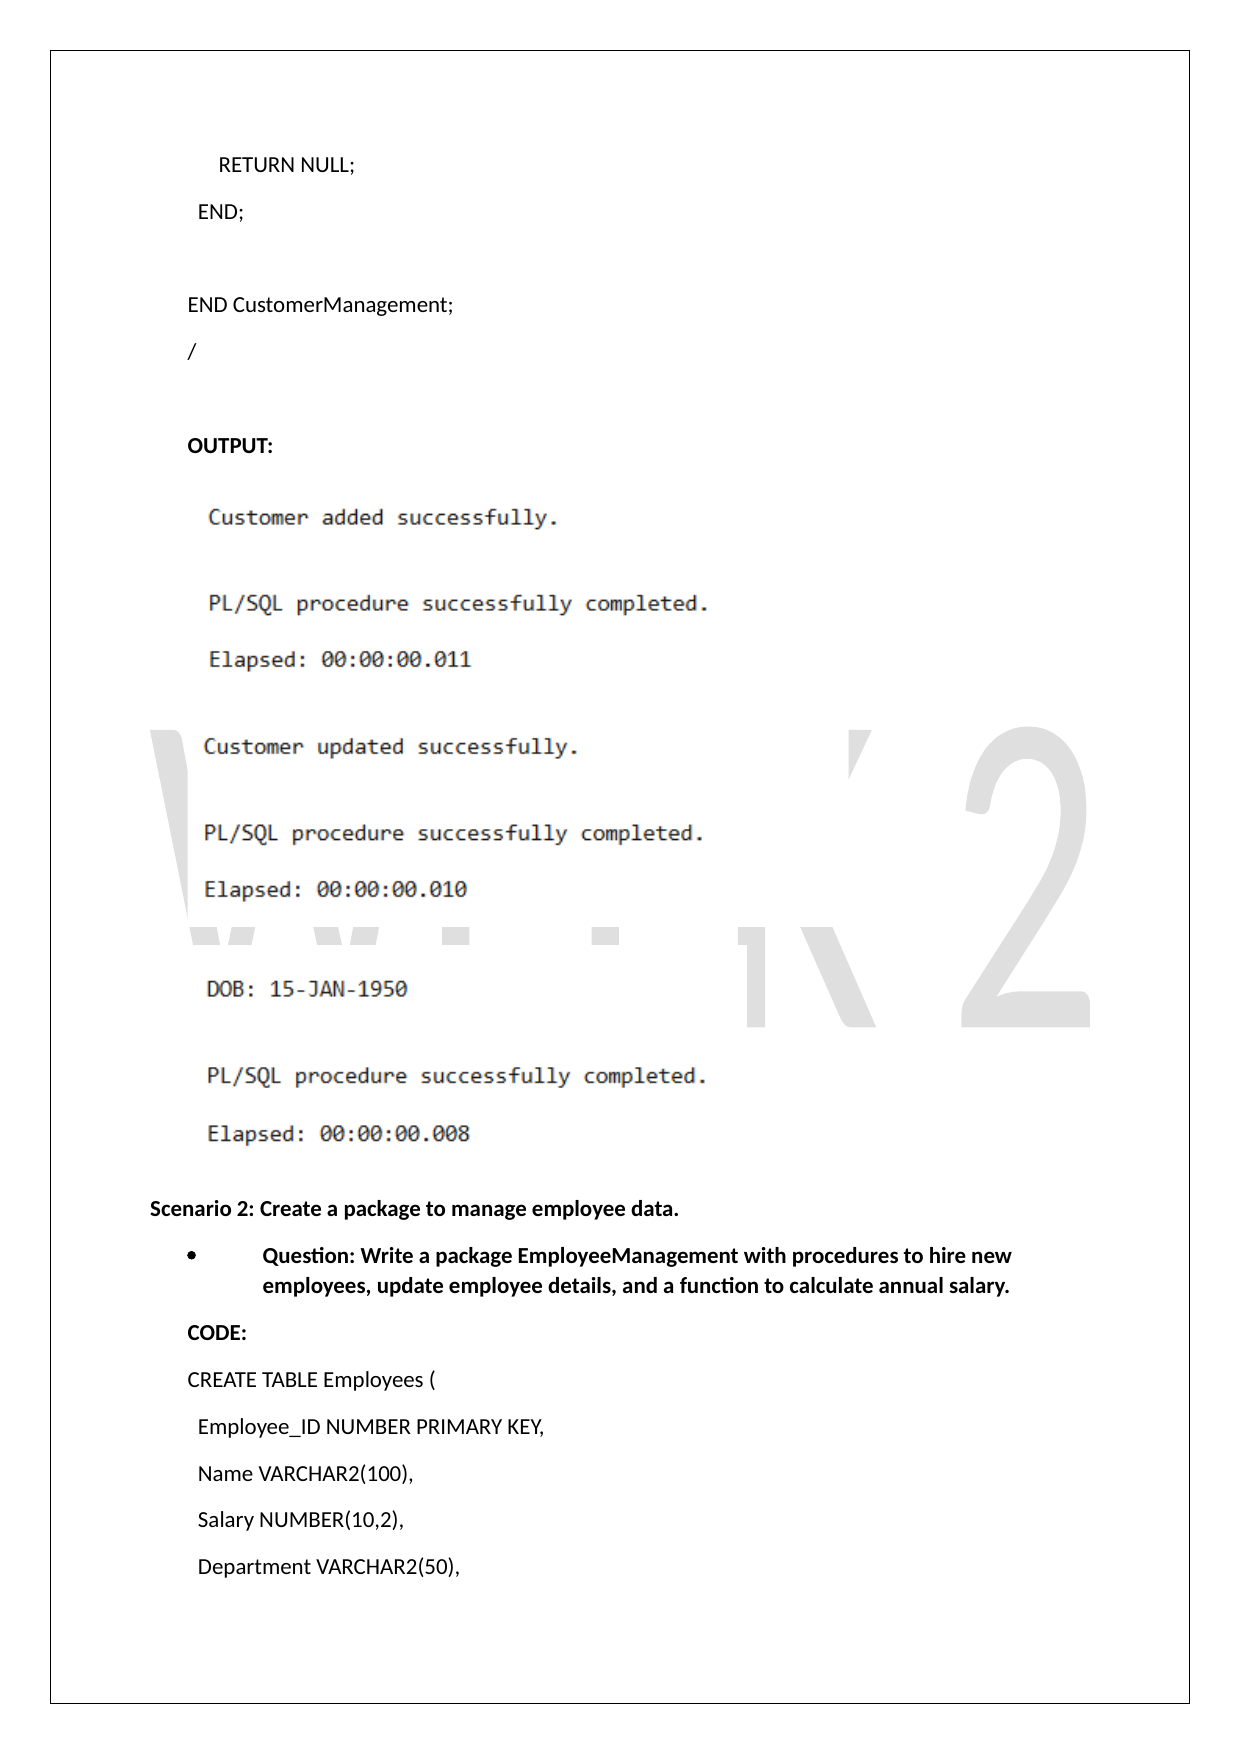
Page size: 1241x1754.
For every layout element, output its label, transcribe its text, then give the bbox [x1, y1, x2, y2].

text Salary NUMBER(10,2), [187, 1506, 1090, 1533]
text Name VARCHAR2(100), [187, 1459, 1090, 1487]
text RETURN NULL; [187, 150, 1090, 178]
text END CustomerManagement; [187, 291, 1090, 319]
text CODE: [187, 1318, 1090, 1346]
text OUTPUT: [187, 431, 1090, 459]
text CREATE TABLE Employees ( [187, 1365, 1090, 1393]
picture [187, 945, 747, 1176]
list Question: Write a package EmployeeManagement with procedures to hire new employees, update employee details, and a function to calculate annual salary. [187, 1241, 1090, 1299]
text Department VARCHAR2(50), [187, 1552, 1090, 1580]
text / [187, 337, 1090, 366]
text Employee_ID NUMBER PRIMARY KEY, [187, 1412, 1090, 1440]
picture [187, 478, 863, 689]
text END; [187, 197, 1090, 225]
text Scenario 2: Create a package to manage employee data. [150, 1194, 1090, 1222]
picture [187, 707, 849, 927]
